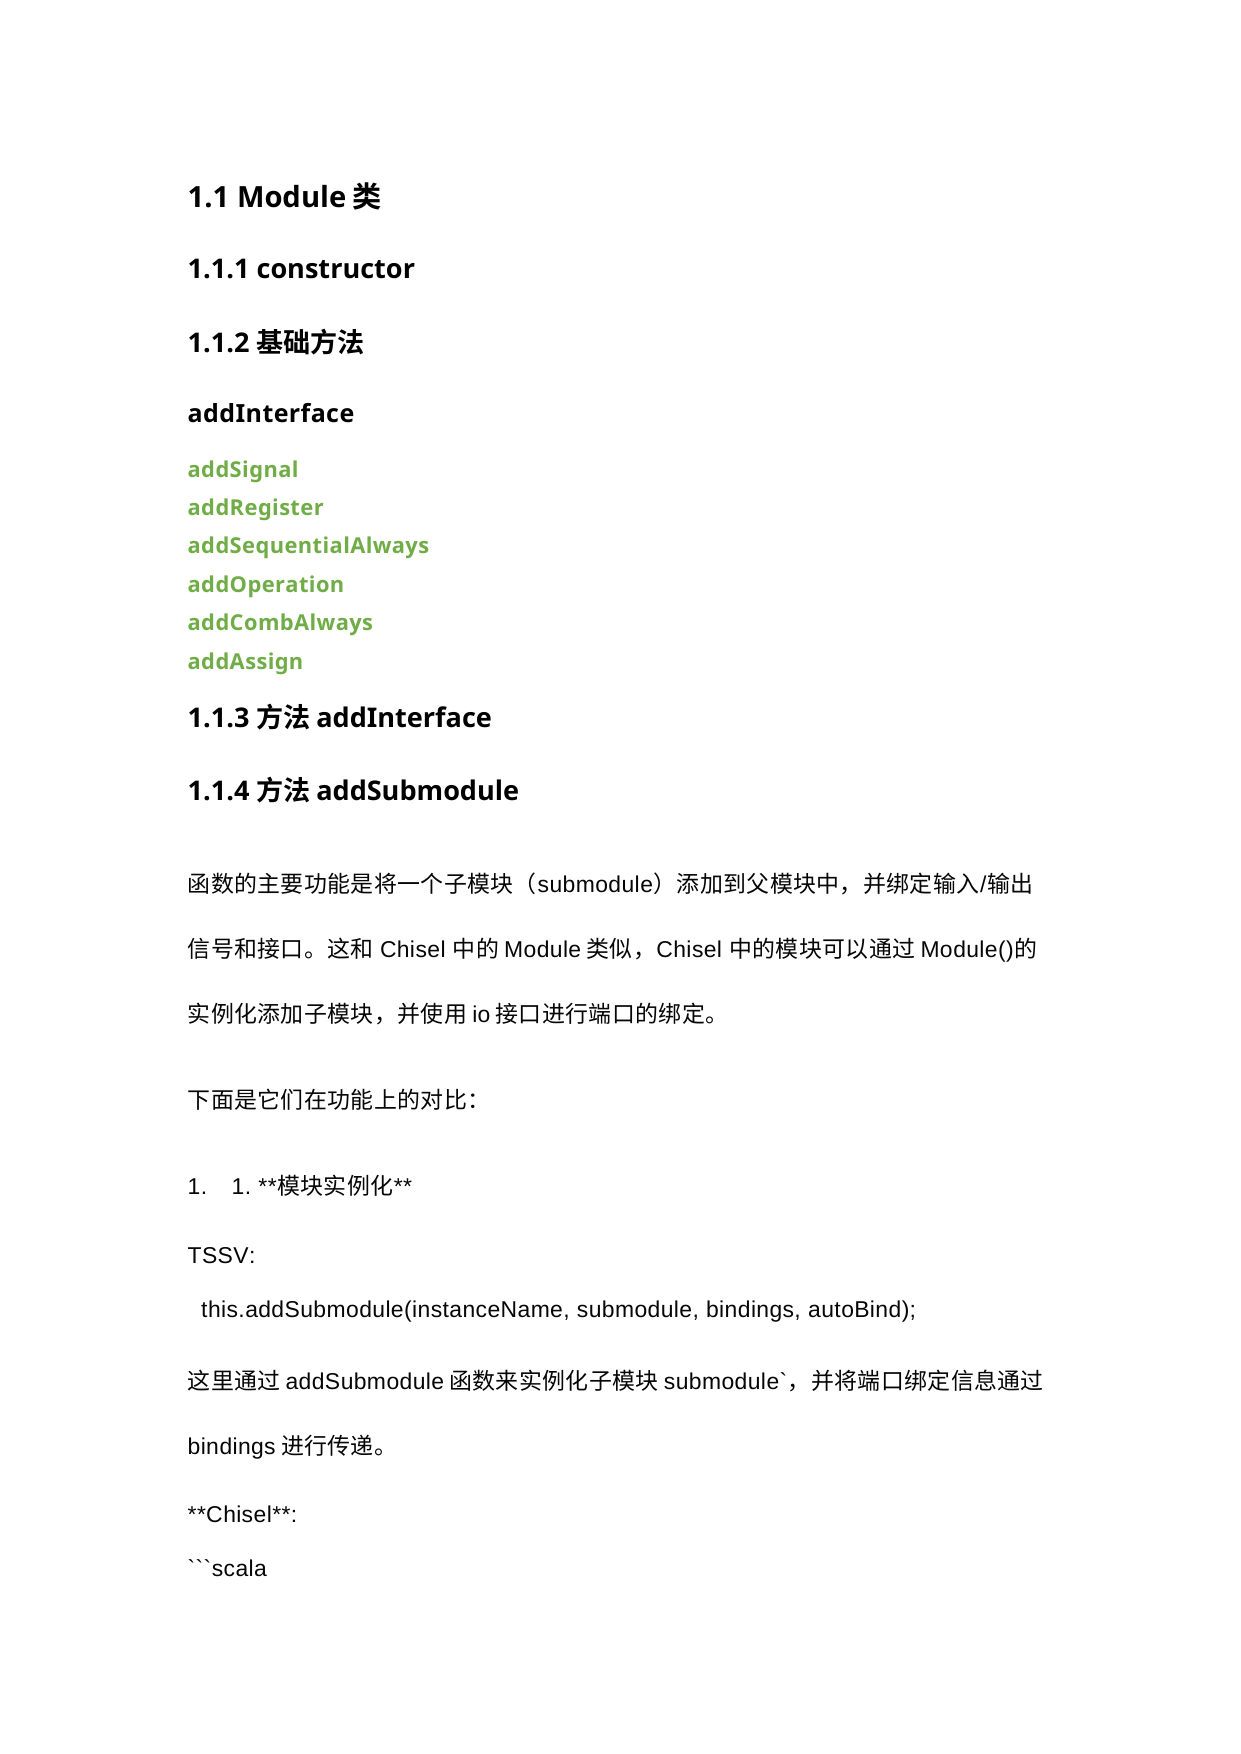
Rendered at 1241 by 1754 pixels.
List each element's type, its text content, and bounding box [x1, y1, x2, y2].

text ```scala [187, 1552, 1053, 1584]
text addCombAlways [187, 606, 1053, 638]
text this.addSubmodule(instanceName, submodule, bindings, autoBind); [187, 1293, 1053, 1325]
text 基础方法 [187, 308, 1053, 373]
text 方法addInterface [187, 683, 1053, 748]
text addInterface [187, 381, 1053, 446]
text Module类 [187, 162, 1053, 227]
list 1. **模块实例化** [187, 1152, 1053, 1217]
text **Chisel**: [187, 1498, 1053, 1531]
text addAssign [187, 644, 1053, 677]
text 这里通过addSubmodule函数来实例化子模块submodule`，并将端口绑定信息通过bindings进行传递。 [187, 1347, 1053, 1477]
text TSSV: [187, 1239, 1053, 1271]
text 函数的主要功能是将一个子模块（submodule）添加到父模块中，并绑定输入/输出信号和接口。这和 Chisel 中的Module类似，Chisel 中的模块可以通过Module()的实例化添加子模块，并使用io接口进行端口的绑定。 [187, 850, 1053, 1045]
text constructor [187, 235, 1053, 300]
text 下面是它们在功能上的对比： [187, 1066, 1053, 1131]
text addSequentialAlways [187, 529, 1053, 562]
text addRegister [187, 491, 1053, 523]
text 方法addSubmodule [187, 756, 1053, 821]
text addSignal [187, 452, 1053, 485]
text addOperation [187, 568, 1053, 600]
